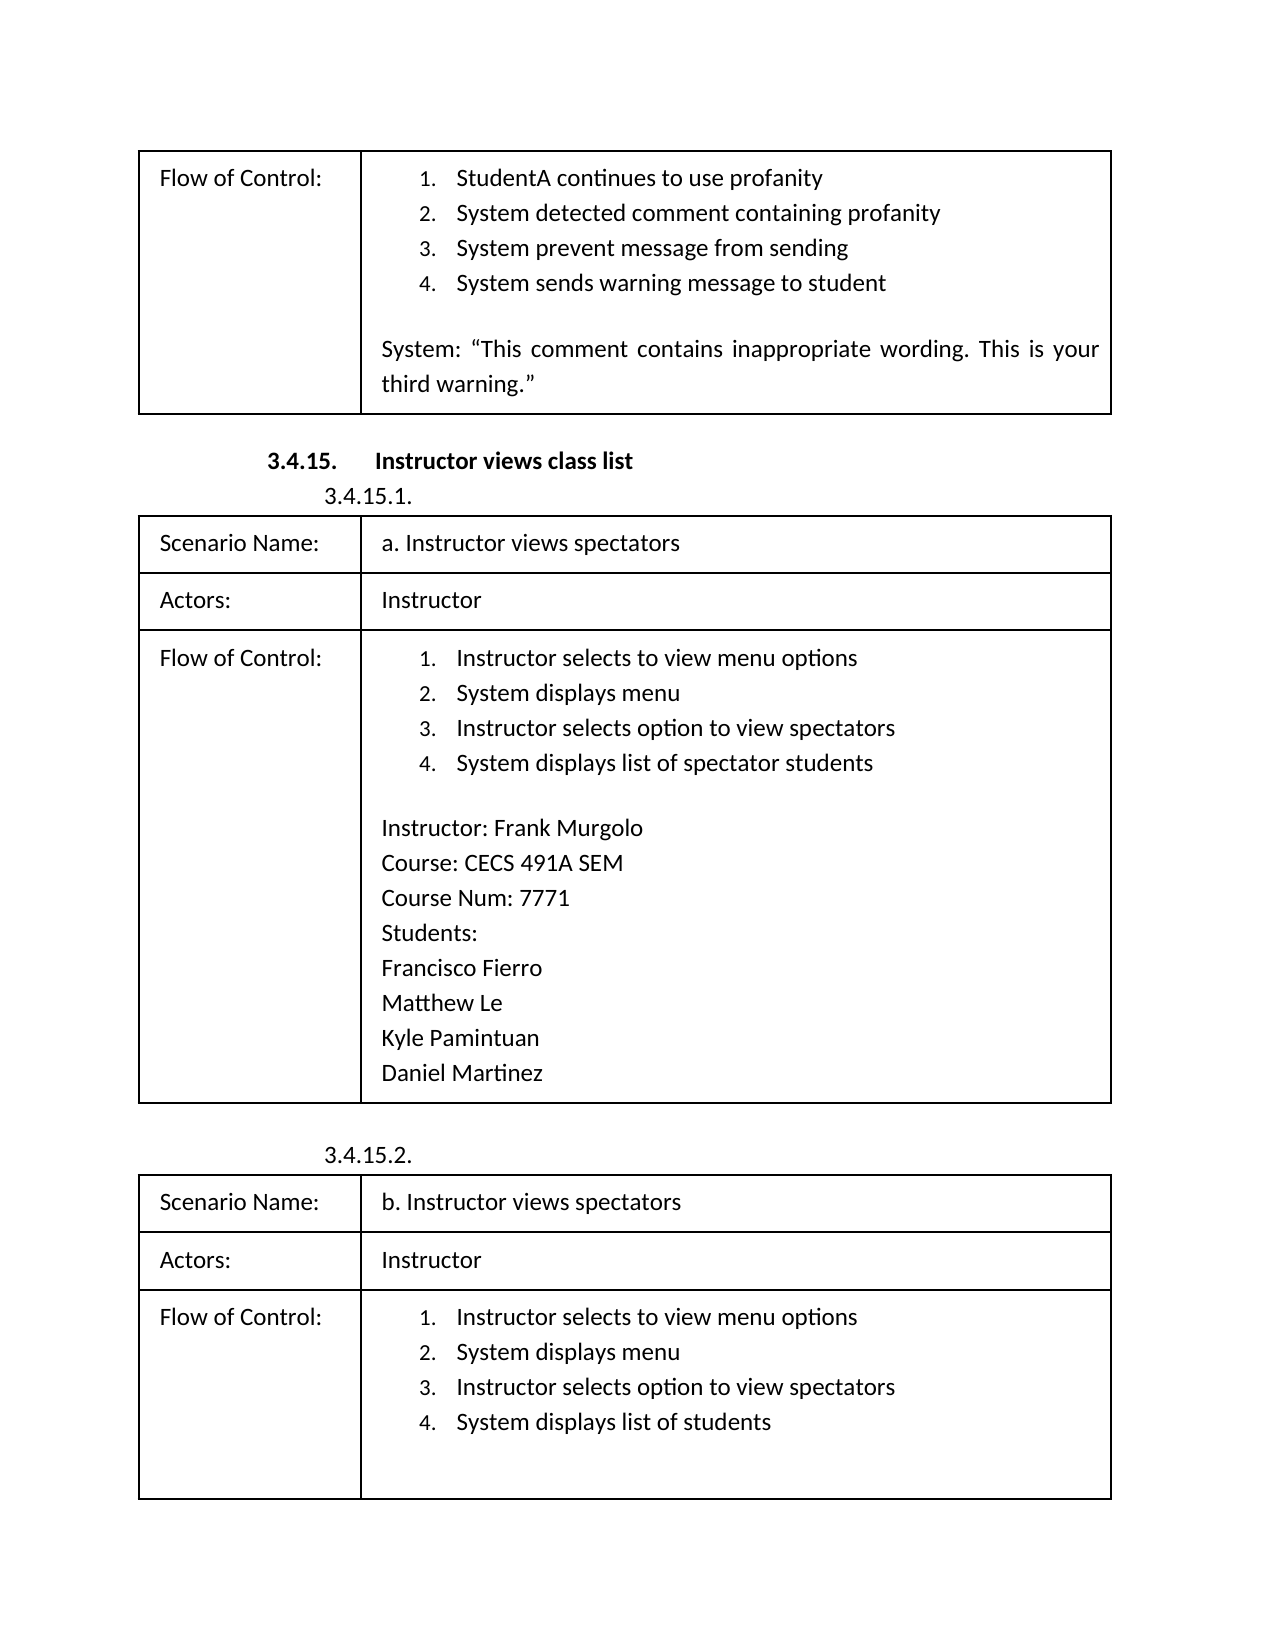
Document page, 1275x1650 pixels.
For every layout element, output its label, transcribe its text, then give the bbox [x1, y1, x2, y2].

table_header Scenario Name: [140, 517, 360, 572]
table_cell Flow of Control: [140, 1291, 360, 1498]
table_header a. Instructor views spectators [362, 517, 1110, 572]
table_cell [362, 1291, 1110, 1498]
table_header b. Instructor views spectators [362, 1176, 1110, 1231]
list Instructor views class list [337, 445, 1125, 475]
table_cell Instructor [362, 1233, 1110, 1288]
table_cell StudentA continues to use profanity System detected comment containing profanity System prevent message from sending System sends warning message to student System: “This comment contains inappropriate wording. This is your third warning.” [362, 152, 1110, 412]
table_cell Flow of Control: [140, 631, 360, 1102]
table_cell Flow of Control: [140, 152, 360, 412]
table_cell Instructor [362, 574, 1110, 629]
table_cell Actors: [140, 574, 360, 629]
table_cell Instructor selects to view menu options System displays menu Instructor selects option to view spectators System displays list of spectator students Instructor: Frank Murgolo Course: CECS 491A SEM Course Num: 7771 Students: Francisco Fierro Matthew Le Kyle Pamintuan Daniel Martinez [362, 631, 1110, 1102]
table_cell Actors: [140, 1233, 360, 1288]
table_header Scenario Name: [140, 1176, 360, 1231]
